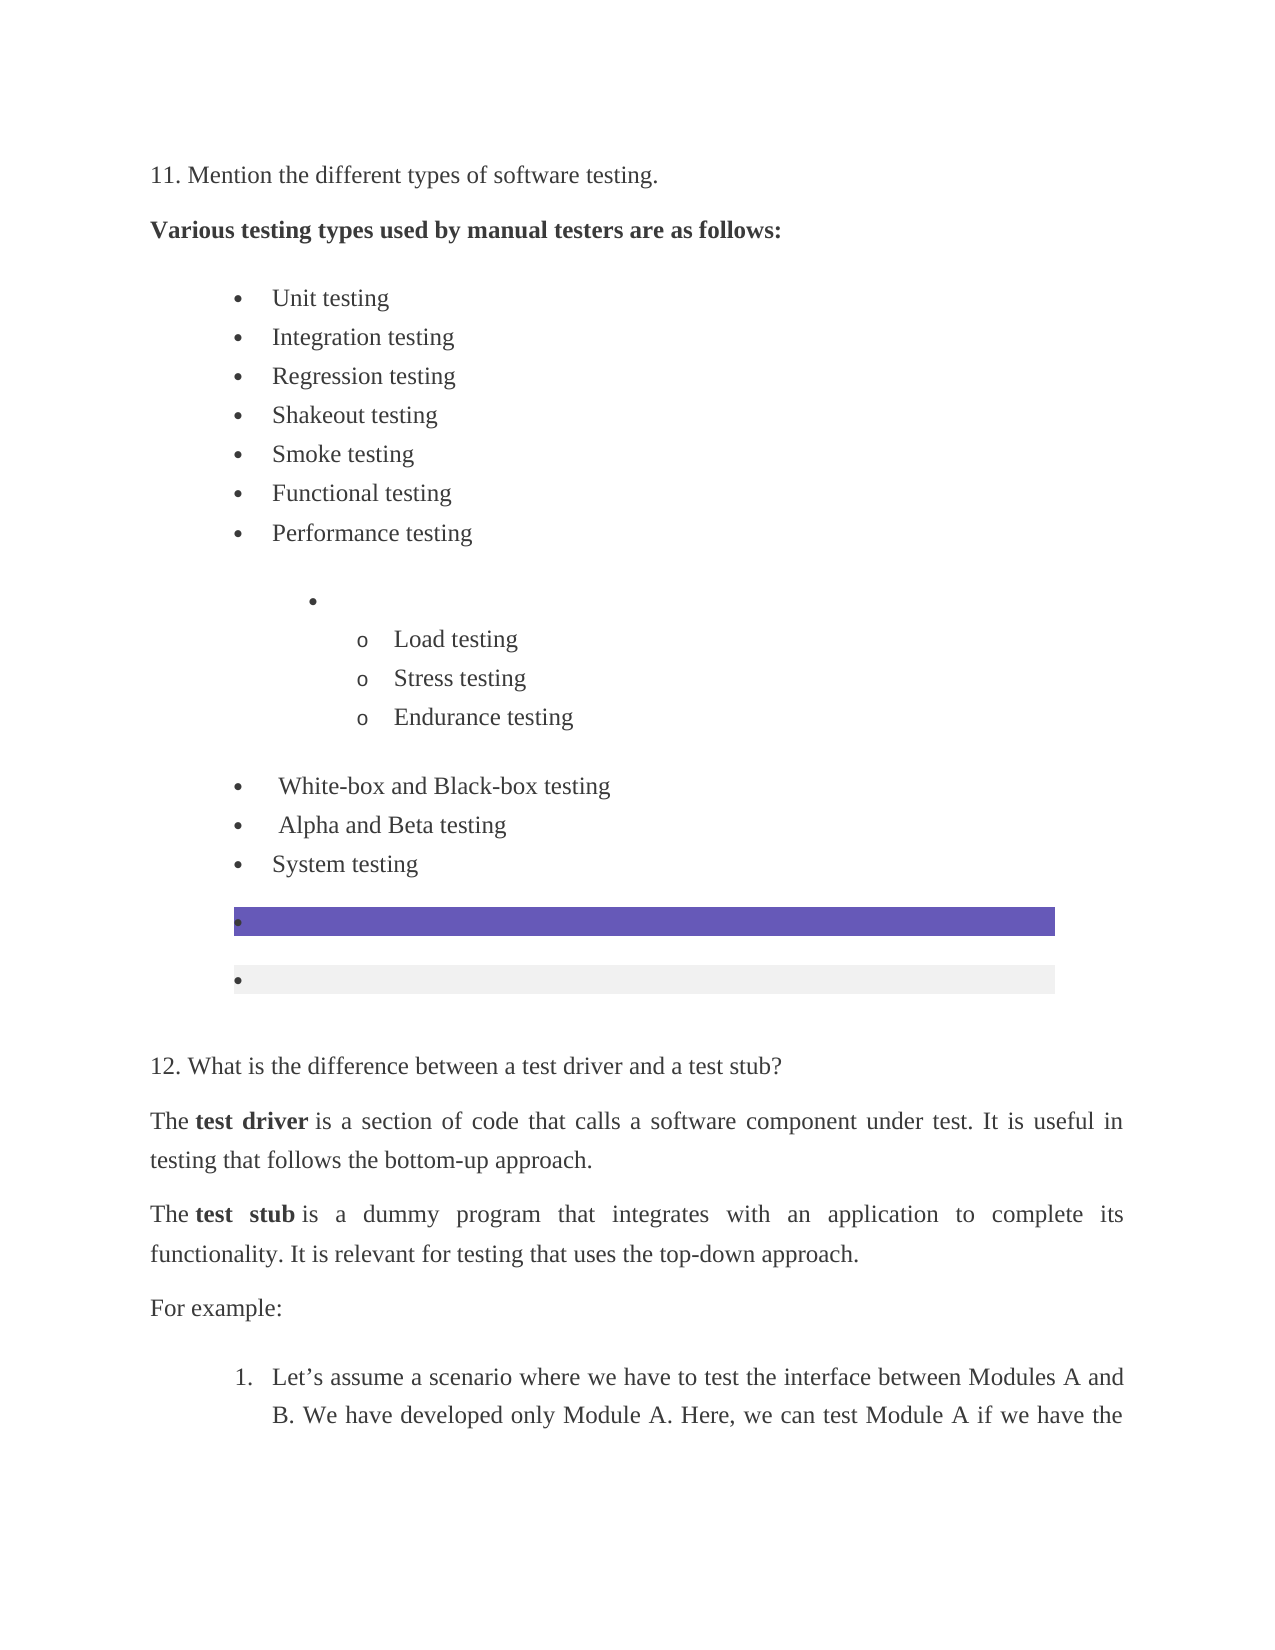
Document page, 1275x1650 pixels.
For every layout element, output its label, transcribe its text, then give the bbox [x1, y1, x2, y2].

list Load testing [356, 614, 1125, 654]
list Integration testing [234, 312, 1125, 351]
list Unit testing [234, 273, 1125, 312]
list Endurance testing [356, 693, 1125, 732]
list Performance testing [234, 507, 1125, 546]
list Alpha and Beta testing [234, 800, 1125, 839]
list Smoke testing [234, 429, 1125, 468]
list White-box and Black-box testing [234, 761, 1125, 800]
list Functional testing [234, 468, 1125, 507]
text Various testing types used by manual testers are as follows: [150, 205, 1125, 244]
list System testing [234, 839, 1125, 878]
subtitle 12. What is the difference between a test driver and a test stub? [150, 1041, 1125, 1080]
list Shakeout testing [234, 390, 1125, 429]
subtitle 11. Mention the different types of software testing. [150, 150, 1125, 189]
text The test stub is a dummy program that integrates with an application to complete its functionality. It is relevant for testing that uses the top-down approach. [150, 1189, 1125, 1267]
list Regression testing [234, 351, 1125, 390]
text The test driver is a section of code that calls a software component under test. It is useful in testing that follows the bottom-up approach. [150, 1096, 1125, 1174]
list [234, 1351, 1125, 1429]
list Stress testing [356, 654, 1125, 693]
text For example: [150, 1283, 1125, 1322]
